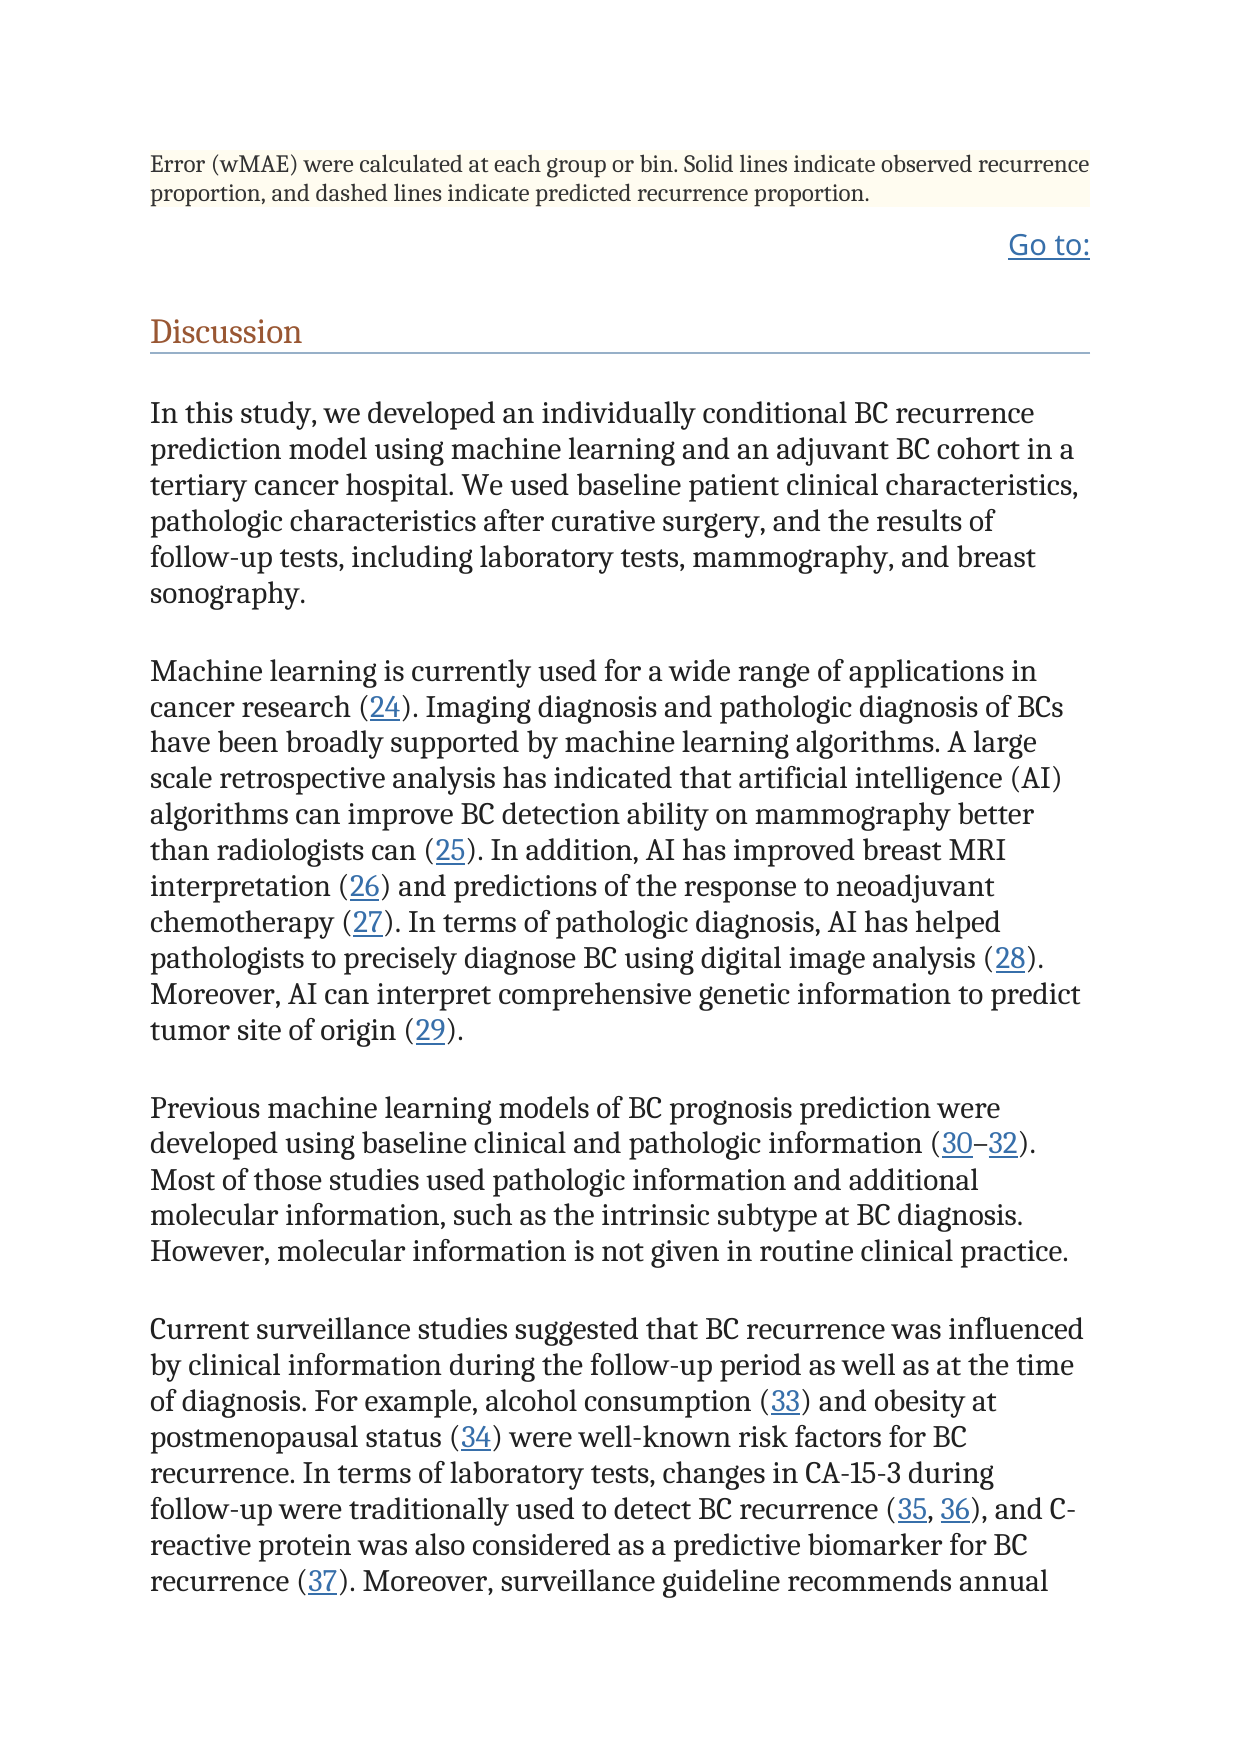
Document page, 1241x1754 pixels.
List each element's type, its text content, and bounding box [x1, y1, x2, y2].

text In this study, we developed an individually conditional BC recurrence prediction model using machine learning and an adjuvant BC cohort in a tertiary cancer hospital. We used baseline patient clinical characteristics, pathologic characteristics after curative surgery, and the results of follow-up tests, including laboratory tests, mammography, and breast sonography. [150, 396, 1090, 611]
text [150, 1311, 1090, 1599]
text Machine learning is currently used for a wide range of applications in cancer research (24). Imaging diagnosis and pathologic diagnosis of BCs have been broadly supported by machine learning algorithms. A large scale retrospective analysis has indicated that artificial intelligence (AI) algorithms can improve BC detection ability on mammography better than radiologists can (25). In addition, AI has improved breast MRI interpretation (26) and predictions of the response to neoadjuvant chemotherapy (27). In terms of pathologic diagnosis, AI has helped pathologists to precisely diagnose BC using digital image analysis (28). Moreover, AI can interpret comprehensive genetic information to predict tumor site of origin (29). [150, 653, 1090, 1048]
text Discussion [150, 306, 1090, 352]
text Go to: [150, 224, 1090, 264]
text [150, 150, 1090, 207]
text Previous machine learning models of BC prognosis prediction were developed using baseline clinical and pathologic information (30–32). Most of those studies used pathologic information and additional molecular information, such as the intrinsic subtype at BC diagnosis. However, molecular information is not given in routine clinical practice. [150, 1090, 1090, 1269]
